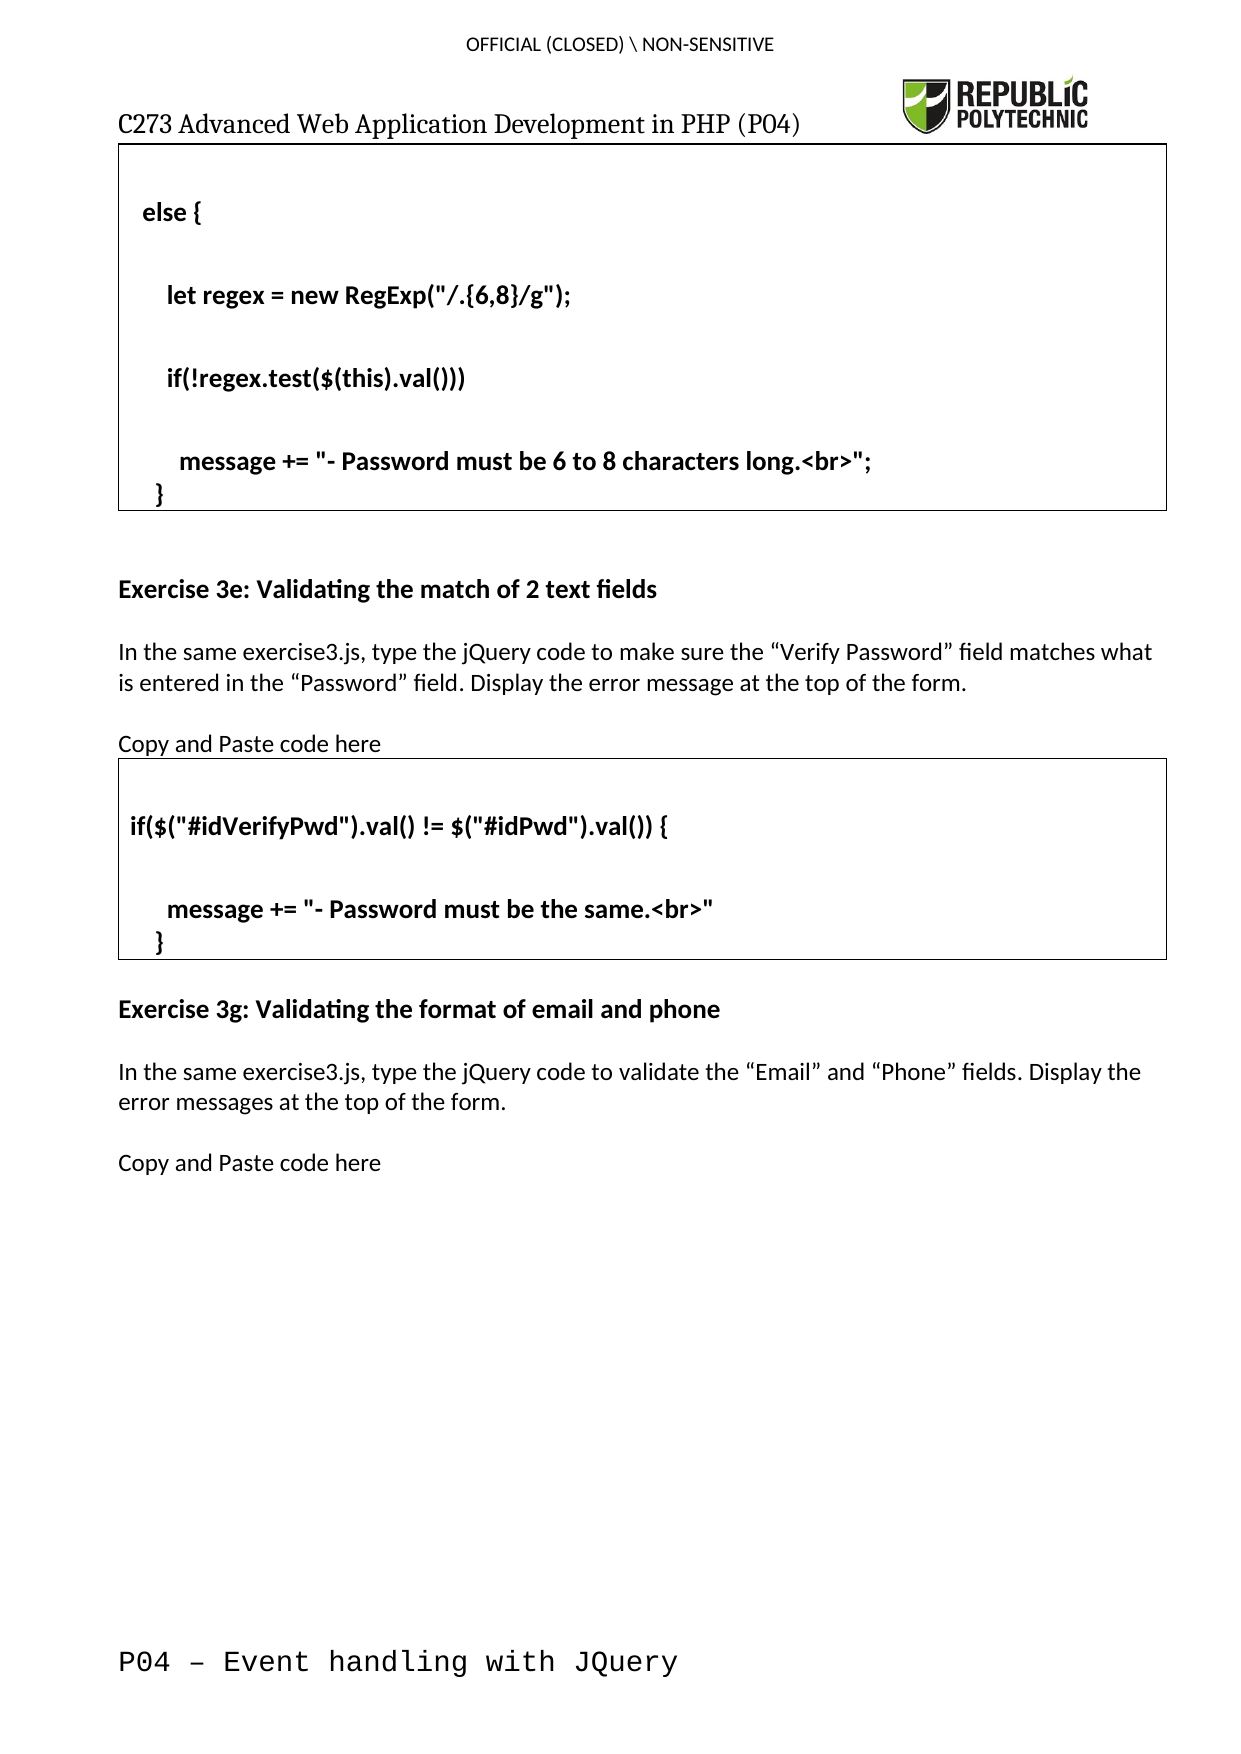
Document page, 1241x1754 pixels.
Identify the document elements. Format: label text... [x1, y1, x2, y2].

table_header if($("#idVerifyPwd").val() != $("#idPwd").val()) { message += "- Password must be the same.<br>" } [119, 759, 1166, 958]
subtitle Exercise 3g: Validating the format of email and phone [118, 992, 1167, 1026]
text In the same exercise3.js, type the jQuery code to make sure the “Verify Password” field matches what is entered in the “Password” field. Display the error message at the top of the form. [118, 636, 1167, 697]
picture [902, 73, 1088, 134]
subtitle Exercise 3e: Validating the match of 2 text fields [118, 573, 1167, 606]
text In the same exercise3.js, type the jQuery code to validate the “Email” and “Phone” fields. Display the error messages at the top of the form. [118, 1056, 1167, 1117]
table_header else { let regex = new RegExp("/.{6,8}/g"); if(!regex.test($(this).val())) message += "- Password must be 6 to 8 characters long.<br>"; } [119, 145, 1166, 510]
text Copy and Paste code here [118, 728, 1167, 758]
text Copy and Paste code here [118, 1148, 1167, 1178]
